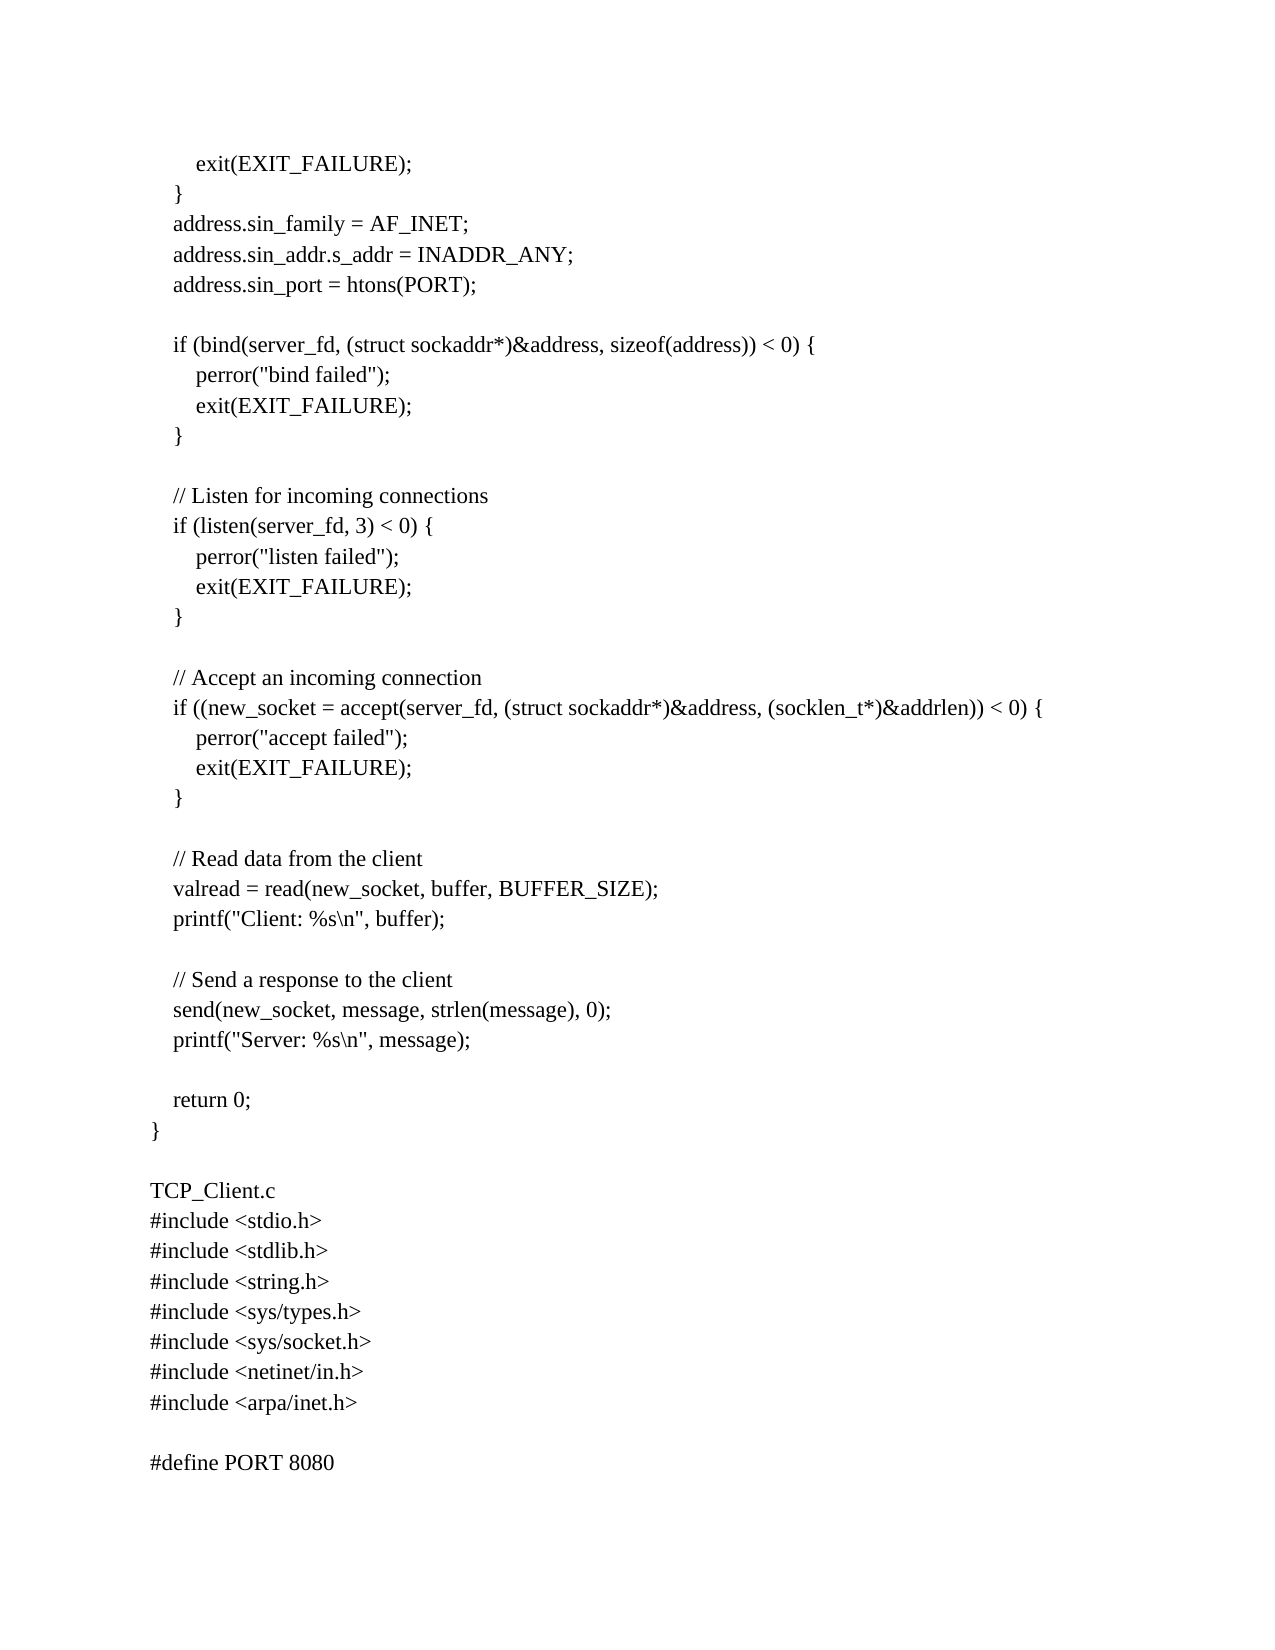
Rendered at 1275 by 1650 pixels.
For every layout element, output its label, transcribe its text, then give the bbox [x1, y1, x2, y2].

text perror("accept failed"); [150, 724, 1125, 750]
text perror("bind failed"); [150, 361, 1125, 388]
text } [150, 422, 1125, 448]
text #include <string.h> [150, 1268, 1125, 1294]
text #include <sys/types.h> [150, 1298, 1125, 1324]
text exit(EXIT_FAILURE); [150, 573, 1125, 599]
text address.sin_port = htons(PORT); [150, 271, 1125, 297]
text TCP_Client.c #include <stdio.h> [150, 1177, 1125, 1234]
text // Send a response to the client [150, 966, 1125, 992]
text send(new_socket, message, strlen(message), 0); [150, 996, 1125, 1022]
text valread = read(new_socket, buffer, BUFFER_SIZE); [150, 875, 1125, 901]
text perror("listen failed"); [150, 543, 1125, 569]
text exit(EXIT_FAILURE); [150, 150, 1125, 176]
text return 0; [150, 1086, 1125, 1113]
text // Accept an incoming connection [150, 663, 1125, 690]
text #include <netinet/in.h> [150, 1358, 1125, 1385]
text // Listen for incoming connections [150, 482, 1125, 509]
text } [150, 784, 1125, 811]
text if (bind(server_fd, (struct sockaddr*)&address, sizeof(address)) < 0) { [150, 331, 1125, 358]
text } [150, 180, 1125, 207]
text } [150, 603, 1125, 629]
text #include <sys/socket.h> [150, 1328, 1125, 1354]
text address.sin_addr.s_addr = INADDR_ANY; [150, 241, 1125, 267]
text #include <arpa/inet.h> [150, 1388, 1125, 1415]
text printf("Client: %s\n", buffer); [150, 905, 1125, 932]
text // Read data from the client [150, 845, 1125, 871]
text #define PORT 8080 [150, 1449, 1125, 1475]
text } [150, 1117, 1125, 1143]
text exit(EXIT_FAILURE); [150, 392, 1125, 418]
text if (listen(server_fd, 3) < 0) { [150, 512, 1125, 539]
text exit(EXIT_FAILURE); [150, 754, 1125, 781]
text printf("Server: %s\n", message); [150, 1026, 1125, 1052]
text #include <stdlib.h> [150, 1237, 1125, 1264]
text if ((new_socket = accept(server_fd, (struct sockaddr*)&address, (socklen_t*)&addrlen)) < 0) { [150, 694, 1125, 720]
text address.sin_family = AF_INET; [150, 210, 1125, 237]
